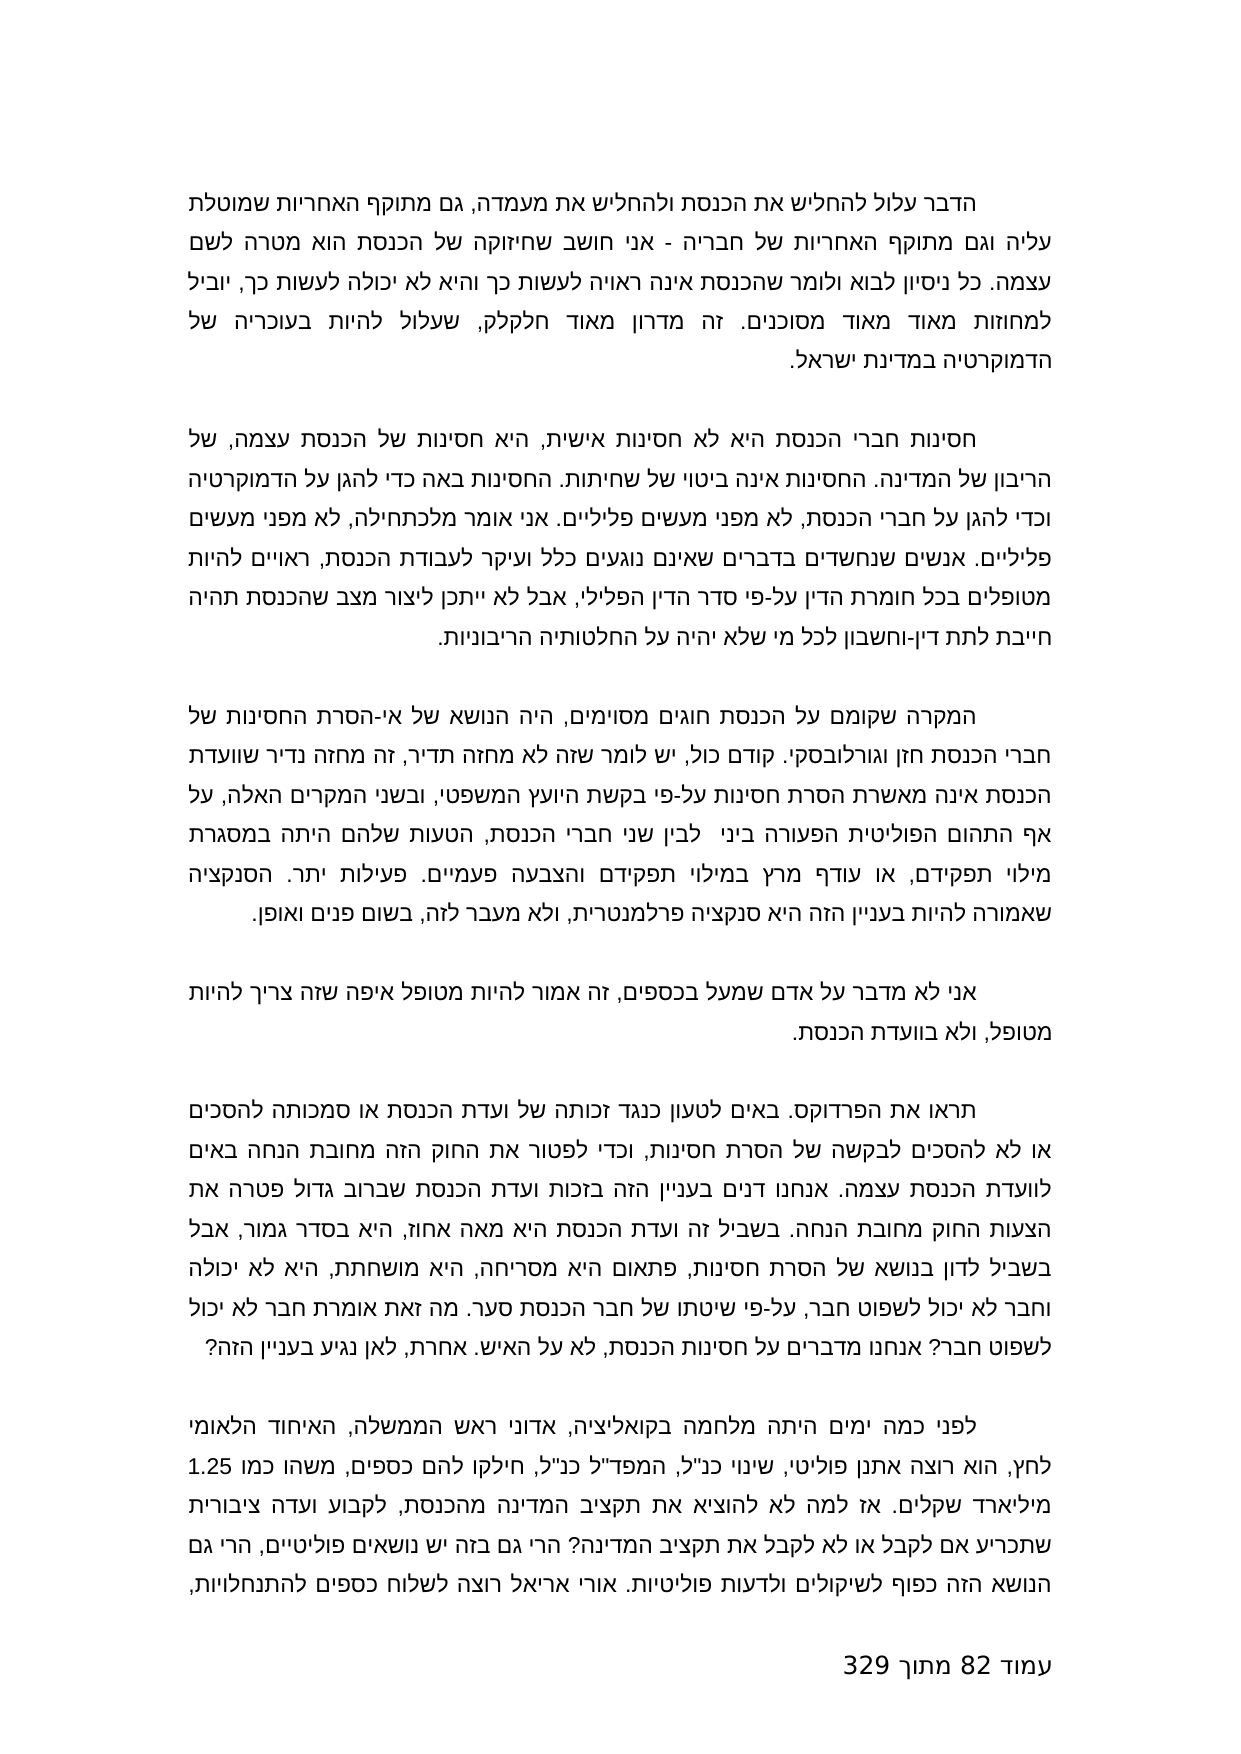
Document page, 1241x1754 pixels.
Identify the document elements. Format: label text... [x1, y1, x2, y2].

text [187, 1413, 1053, 1598]
text חסינות חברי הכנסת היא לא חסינות אישית, היא חסינות של הכנסת עצמה, של הריבון של המדינה. החסינות אינה ביטוי של שחיתות. החסינות באה כדי להגן על הדמוקרטיה וכדי להגן על חברי הכנסת, לא מפני מעשים פליליים. אני אומר מלכתחילה, לא מפני מעשים פליליים. אנשים שנחשדים בדברים שאינם נוגעים כלל ועיקר לעבודת הכנסת, ראויים להיות מטופלים בכל חומרת הדין על-פי סדר הדין הפלילי, אבל לא ייתכן ליצור מצב שהכנסת תהיה חייבת לתת דין-וחשבון לכל מי שלא יהיה על החלטותיה הריבוניות. [187, 426, 1053, 650]
text תראו את הפרדוקס. באים לטעון כנגד זכותה של ועדת הכנסת או סמכותה להסכים או לא להסכים לבקשה של הסרת חסינות, וכדי לפטור את החוק הזה מחובת הנחה באים לוועדת הכנסת עצמה. אנחנו דנים בעניין הזה בזכות ועדת הכנסת שברוב גדול פטרה את הצעות החוק מחובת הנחה. בשביל זה ועדת הכנסת היא מאה אחוז, היא בסדר גמור, אבל בשביל לדון בנושא של הסרת חסינות, פתאום היא מסריחה, היא מושחתת, היא לא יכולה וחבר לא יכול לשפוט חבר, על-פי שיטתו של חבר הכנסת סער. מה זאת אומרת חבר לא יכול לשפוט חבר? אנחנו מדברים על חסינות הכנסת, לא על האיש. אחרת, לאן נגיע בעניין הזה? [187, 1097, 1053, 1361]
text אני לא מדבר על אדם שמעל בכספים, זה אמור להיות מטופל איפה שזה צריך להיות מטופל, ולא בוועדת הכנסת. [187, 979, 1053, 1045]
text הדבר עלול להחליש את הכנסת ולהחליש את מעמדה, גם מתוקף האחריות שמוטלת עליה וגם מתוקף האחריות של חבריה - אני חושב שחיזוקה של הכנסת הוא מטרה לשם עצמה. כל ניסיון לבוא ולומר שהכנסת אינה ראויה לעשות כך והיא לא יכולה לעשות כך, יוביל למחוזות מאוד מאוד מסוכנים. זה מדרון מאוד חלקלק, שעלול להיות בעוכריה של הדמוקרטיה במדינת ישראל. [187, 189, 1053, 374]
text המקרה שקומם על הכנסת חוגים מסוימים, היה הנושא של אי-הסרת החסינות של חברי הכנסת חזן וגורלובסקי. קודם כול, יש לומר שזה לא מחזה תדיר, זה מחזה נדיר שוועדת הכנסת אינה מאשרת הסרת חסינות על-פי בקשת היועץ המשפטי, ובשני המקרים האלה, על אף התהום הפוליטית הפעורה ביני לבין שני חברי הכנסת, הטעות שלהם היתה במסגרת מילוי תפקידם, או עודף מרץ במילוי תפקידם והצבעה פעמיים. פעילות יתר. הסנקציה שאמורה להיות בעניין הזה היא סנקציה פרלמנטרית, ולא מעבר לזה, בשום פנים ואופן. [187, 703, 1053, 926]
